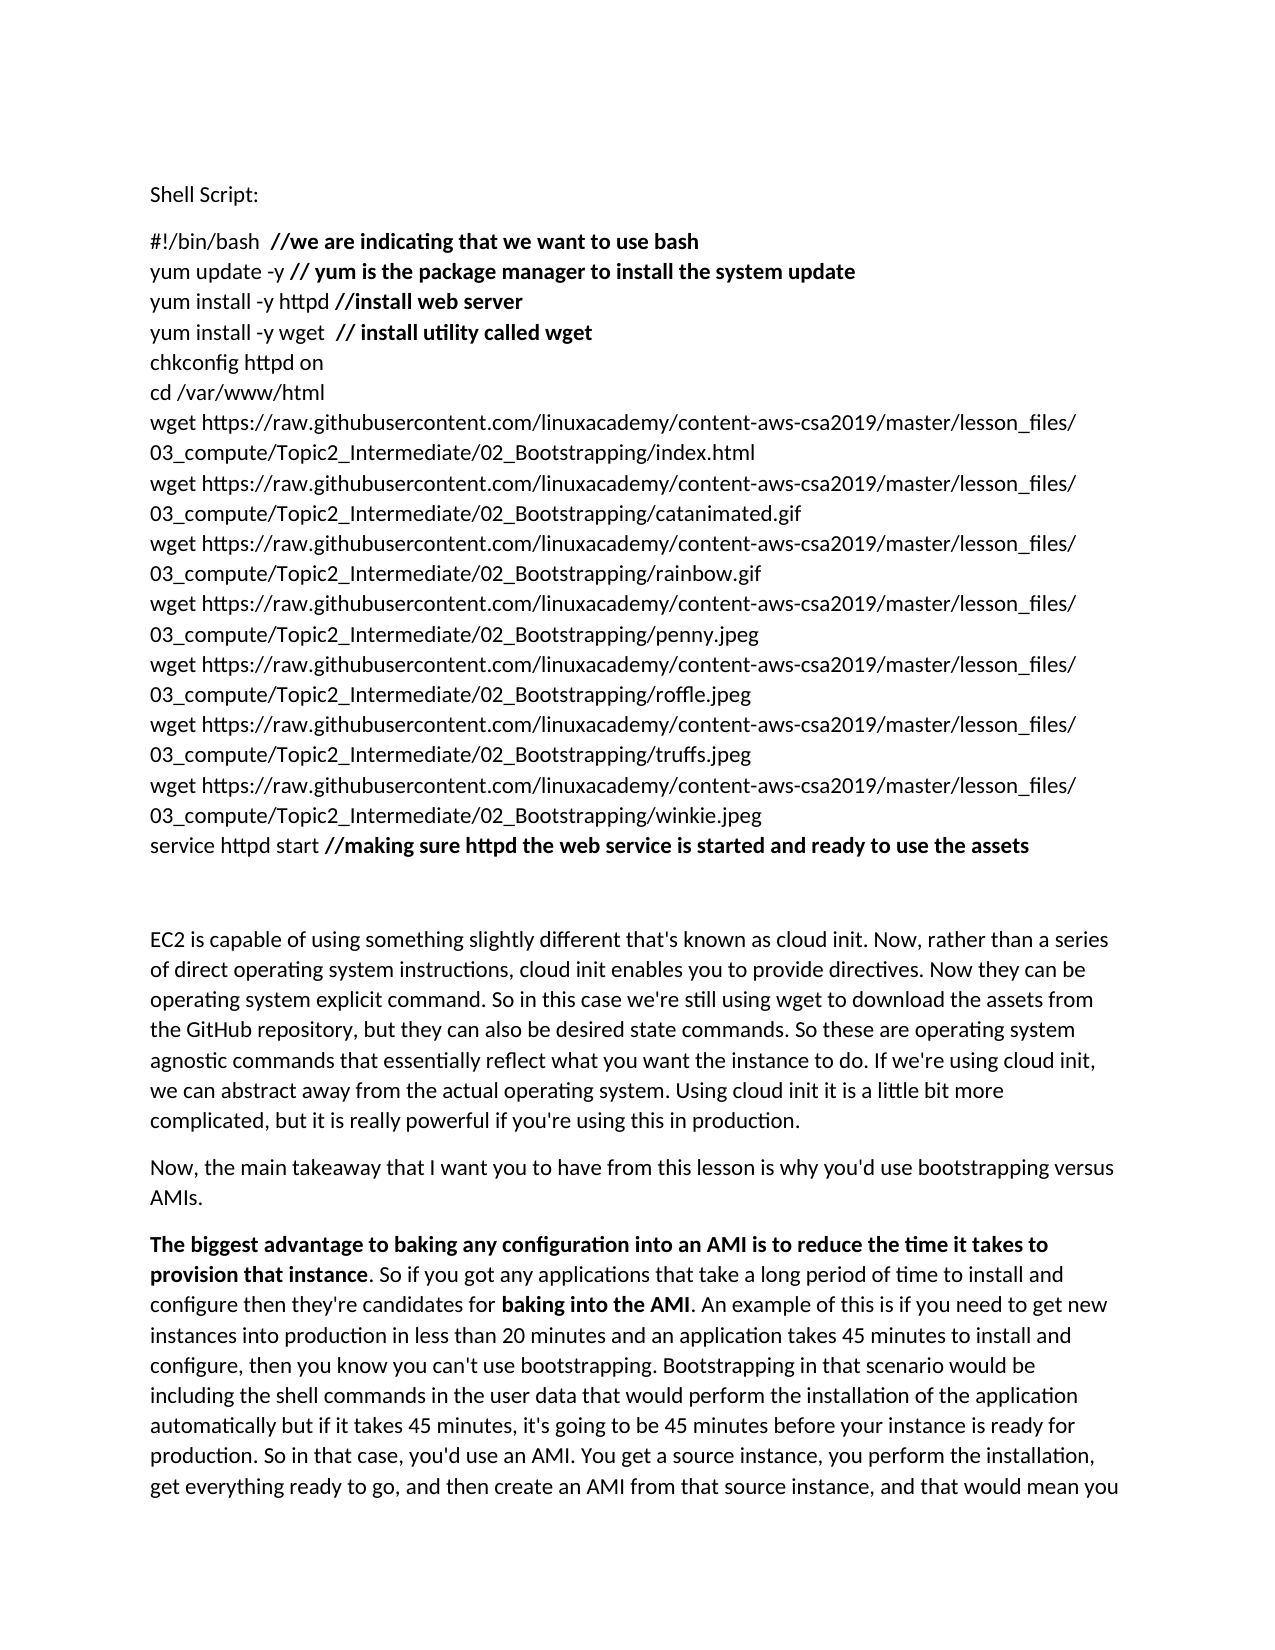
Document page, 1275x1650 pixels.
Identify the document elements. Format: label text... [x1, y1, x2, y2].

text #!/bin/bash //we are indicating that we want to use bash yum update -y // yum is the package manager to install the system update yum install -y httpd //install web server yum install -y wget // install utility called wget chkconfig httpd on cd /var/www/html wget https://raw.githubusercontent.com/linuxacademy/content-aws-csa2019/master/lesson_files/03_compute/Topic2_Intermediate/02_Bootstrapping/index.html wget https://raw.githubusercontent.com/linuxacademy/content-aws-csa2019/master/lesson_files/03_compute/Topic2_Intermediate/02_Bootstrapping/catanimated.gif wget https://raw.githubusercontent.com/linuxacademy/content-aws-csa2019/master/lesson_files/03_compute/Topic2_Intermediate/02_Bootstrapping/rainbow.gif wget https://raw.githubusercontent.com/linuxacademy/content-aws-csa2019/master/lesson_files/03_compute/Topic2_Intermediate/02_Bootstrapping/penny.jpeg wget https://raw.githubusercontent.com/linuxacademy/content-aws-csa2019/master/lesson_files/03_compute/Topic2_Intermediate/02_Bootstrapping/roffle.jpeg wget https://raw.githubusercontent.com/linuxacademy/content-aws-csa2019/master/lesson_files/03_compute/Topic2_Intermediate/02_Bootstrapping/truffs.jpeg wget https://raw.githubusercontent.com/linuxacademy/content-aws-csa2019/master/lesson_files/03_compute/Topic2_Intermediate/02_Bootstrapping/winkie.jpeg service httpd start //making sure httpd the web service is started and ready to use the assets [150, 227, 1125, 859]
text EC2 is capable of using something slightly different that's known as cloud init. Now, rather than a series of direct operating system instructions, cloud init enables you to provide directives. Now they can be operating system explicit command. So in this case we're still using wget to download the assets from the GitHub repository, but they can also be desired state commands. So these are operating system agnostic commands that essentially reflect what you want the instance to do. If we're using cloud init, we can abstract away from the actual operating system. Using cloud init it is a little bit more complicated, but it is really powerful if you're using this in production. [150, 925, 1125, 1134]
text Now, the main takeaway that I want you to have from this lesson is why you'd use bootstrapping versus AMIs. [150, 1153, 1125, 1211]
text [150, 1230, 1125, 1500]
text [150, 150, 1125, 208]
